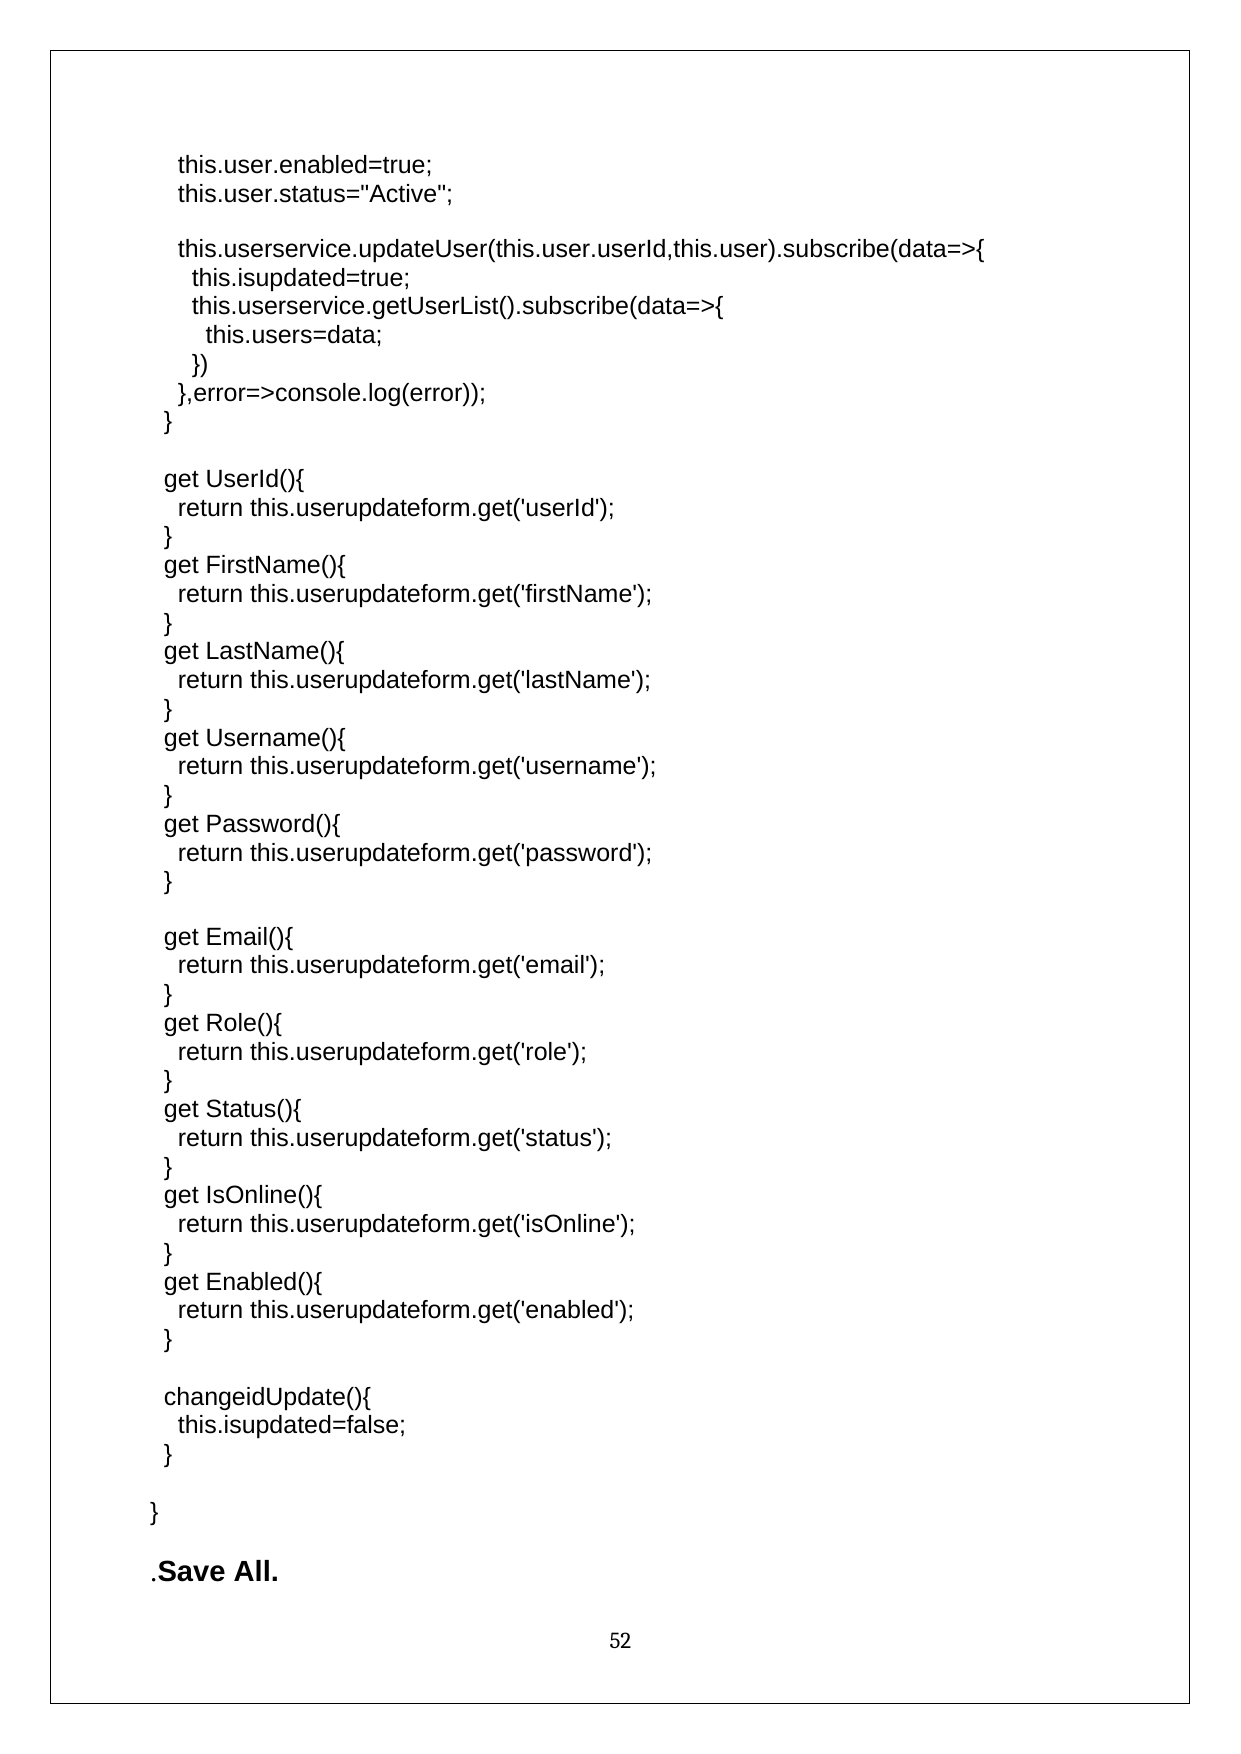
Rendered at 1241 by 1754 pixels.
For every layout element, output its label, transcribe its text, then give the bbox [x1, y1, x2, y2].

text return this.userupdateform.get('userId'); [150, 493, 1090, 521]
text } [150, 521, 1090, 550]
text this.isupdated=false; [150, 1410, 1090, 1439]
text return this.userupdateform.get('email'); [150, 950, 1090, 979]
text changeidUpdate(){ [150, 1381, 1090, 1410]
text } [150, 1324, 1090, 1353]
list .Save All. [150, 1554, 1090, 1588]
text } [150, 780, 1090, 809]
text return this.userupdateform.get('username'); [150, 751, 1090, 780]
text get Role(){ [150, 1008, 1090, 1036]
text } [150, 694, 1090, 723]
text get Password(){ [150, 809, 1090, 838]
text } [150, 979, 1090, 1008]
text this.isupdated=true; [150, 263, 1090, 291]
text return this.userupdateform.get('isOnline'); [150, 1209, 1090, 1238]
text return this.userupdateform.get('password'); [150, 838, 1090, 866]
text } [150, 1439, 1090, 1468]
text get UserId(){ [150, 464, 1090, 493]
text return this.userupdateform.get('firstName'); [150, 579, 1090, 608]
text } [150, 1151, 1090, 1180]
text get FirstName(){ [150, 550, 1090, 579]
text this.users=data; [150, 320, 1090, 349]
text get Enabled(){ [150, 1266, 1090, 1295]
text } [150, 1496, 1090, 1525]
text },error=>console.log(error)); [150, 378, 1090, 406]
text get Email(){ [150, 921, 1090, 950]
text this.user.enabled=true; [150, 150, 1090, 179]
text } [150, 1065, 1090, 1094]
text get IsOnline(){ [150, 1180, 1090, 1209]
text } [150, 866, 1090, 895]
text return this.userupdateform.get('role'); [150, 1036, 1090, 1065]
text } [150, 608, 1090, 636]
text this.user.status="Active"; [150, 179, 1090, 207]
text return this.userupdateform.get('lastName'); [150, 665, 1090, 694]
text return this.userupdateform.get('enabled'); [150, 1295, 1090, 1324]
text } [150, 406, 1090, 435]
text get Status(){ [150, 1094, 1090, 1123]
text get Username(){ [150, 723, 1090, 751]
text this.userservice.getUserList().subscribe(data=>{ [150, 291, 1090, 320]
text }) [150, 349, 1090, 378]
text this.userservice.updateUser(this.user.userId,this.user).subscribe(data=>{ [150, 234, 1090, 263]
text get LastName(){ [150, 636, 1090, 665]
text return this.userupdateform.get('status'); [150, 1123, 1090, 1151]
text } [150, 1238, 1090, 1266]
